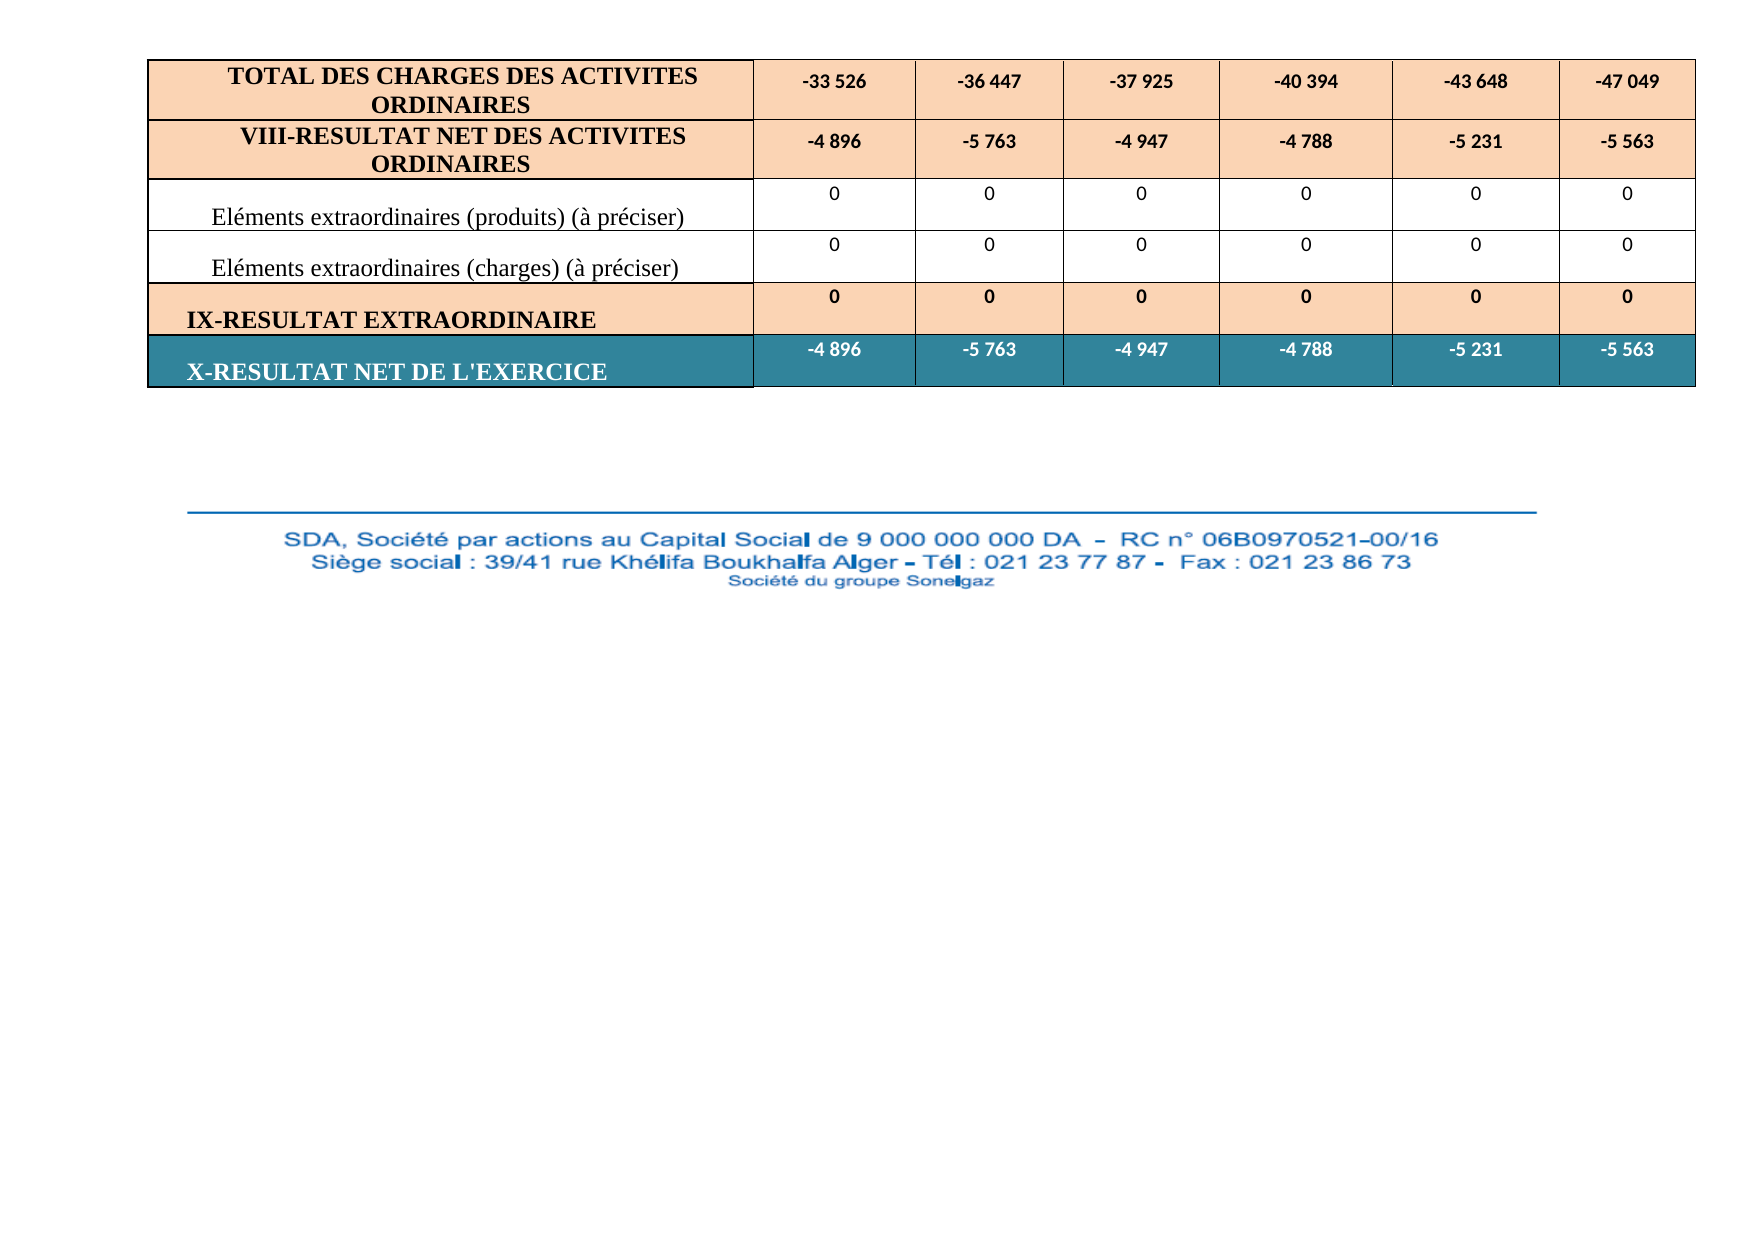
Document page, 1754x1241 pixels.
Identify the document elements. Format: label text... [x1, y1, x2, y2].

table_cell -4 896 [754, 120, 915, 178]
table_cell 0 [1560, 179, 1695, 230]
table_cell -37 925 [1063, 60, 1220, 119]
table_cell -5 763 [915, 335, 1063, 386]
table_cell -5 231 [1393, 120, 1559, 178]
table_cell 0 [1560, 283, 1695, 334]
picture [147, 494, 1607, 626]
table_cell -5 563 [1560, 120, 1695, 178]
table_cell VIII-RESULTAT NET DES ACTIVITES ORDINAIRES [149, 121, 753, 178]
table_cell -4 788 [1220, 120, 1392, 178]
table_cell -5 563 [1559, 335, 1695, 386]
table_cell 0 [1220, 179, 1392, 230]
table_cell Eléments extraordinaires (charges) (à préciser) [149, 231, 753, 282]
table_cell -5 763 [916, 120, 1063, 178]
table_cell 0 [1393, 231, 1559, 282]
table_cell IX-RESULTAT EXTRAORDINAIRE [149, 284, 753, 334]
table_cell X-RESULTAT NET DE L'EXERCICE [149, 336, 753, 386]
table_cell 0 [1064, 179, 1219, 230]
table_cell 0 [754, 179, 915, 230]
table_cell 0 [1220, 231, 1392, 282]
table_cell 0 [754, 231, 915, 282]
table_cell -43 648 [1393, 60, 1559, 119]
table_cell 0 [1560, 231, 1695, 282]
table_cell 0 [1064, 283, 1219, 334]
table_cell 0 [754, 283, 915, 334]
table_cell -36 447 [915, 60, 1063, 119]
table_cell 0 [1393, 283, 1559, 334]
table_cell TOTAL DES CHARGES DES ACTIVITES ORDINAIRES [149, 61, 753, 119]
table_cell -4 896 [754, 335, 915, 386]
table_cell -4 947 [1063, 335, 1220, 386]
table_cell 0 [1220, 283, 1392, 334]
table_cell 0 [916, 231, 1063, 282]
table_cell 0 [916, 283, 1063, 334]
table_cell -4 947 [1064, 120, 1219, 178]
table_cell -40 394 [1220, 60, 1392, 119]
table_cell -33 526 [754, 60, 915, 119]
table_cell -4 788 [1220, 335, 1392, 386]
table_cell 0 [1393, 179, 1559, 230]
table_cell -47 049 [1559, 60, 1695, 119]
table_cell -5 231 [1393, 335, 1559, 386]
table_cell 0 [916, 179, 1063, 230]
table_cell 0 [1064, 231, 1219, 282]
table_cell Eléments extraordinaires (produits) (à préciser) [149, 180, 753, 230]
